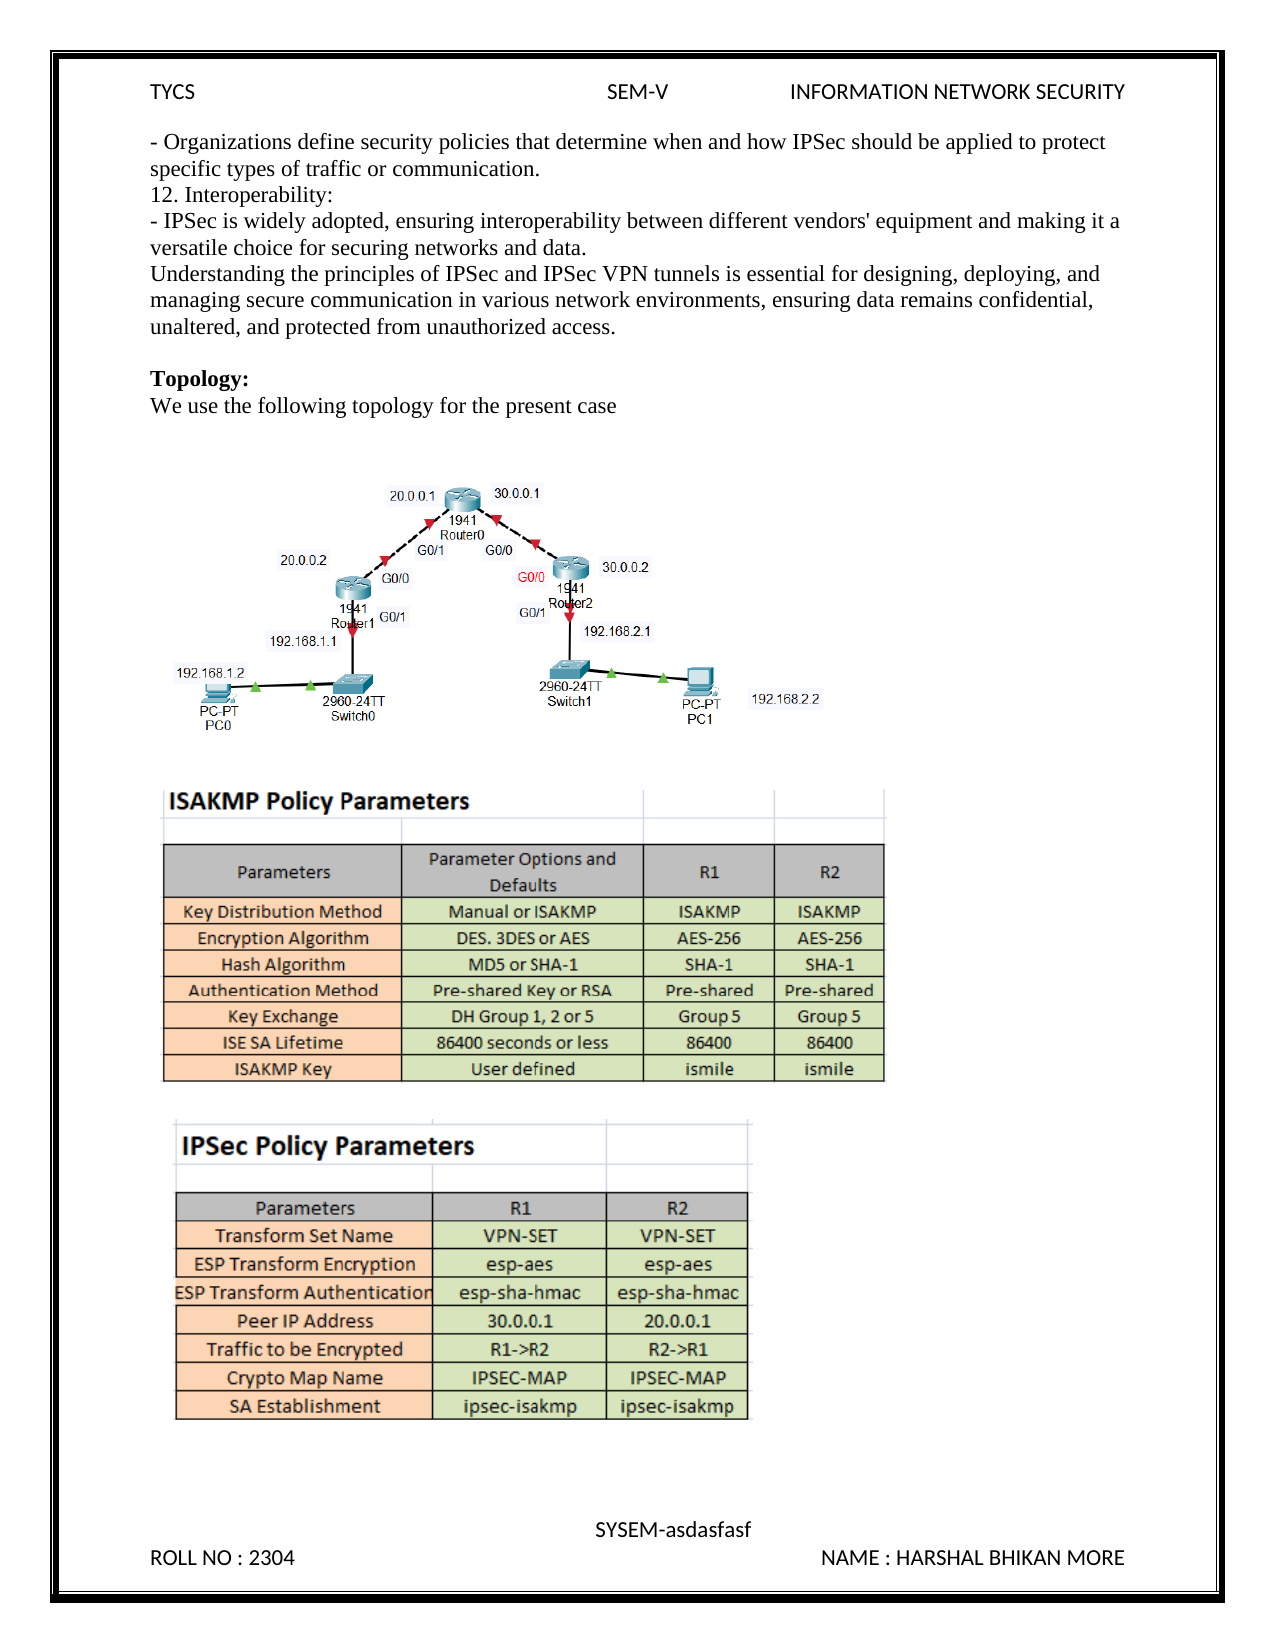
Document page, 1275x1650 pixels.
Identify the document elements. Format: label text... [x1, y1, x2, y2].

picture [150, 444, 840, 790]
text - Organizations define security policies that determine when and how IPSec should be applied to protect specific types of traffic or communication. [150, 128, 1122, 181]
text - IPSec is widely adopted, ensuring interoperability between different vendors' equipment and making it a versatile choice for securing networks and data. [150, 207, 1122, 260]
text We use the following topology for the present case [150, 392, 1122, 418]
text 12. Interoperability: [150, 181, 1122, 207]
text Topology: [150, 366, 1122, 392]
text Understanding the principles of IPSec and IPSec VPN tunnels is essential for designing, deploying, and managing secure communication in various network environments, ensuring data remains confidential, unaltered, and protected from unauthorized access. [150, 260, 1122, 339]
